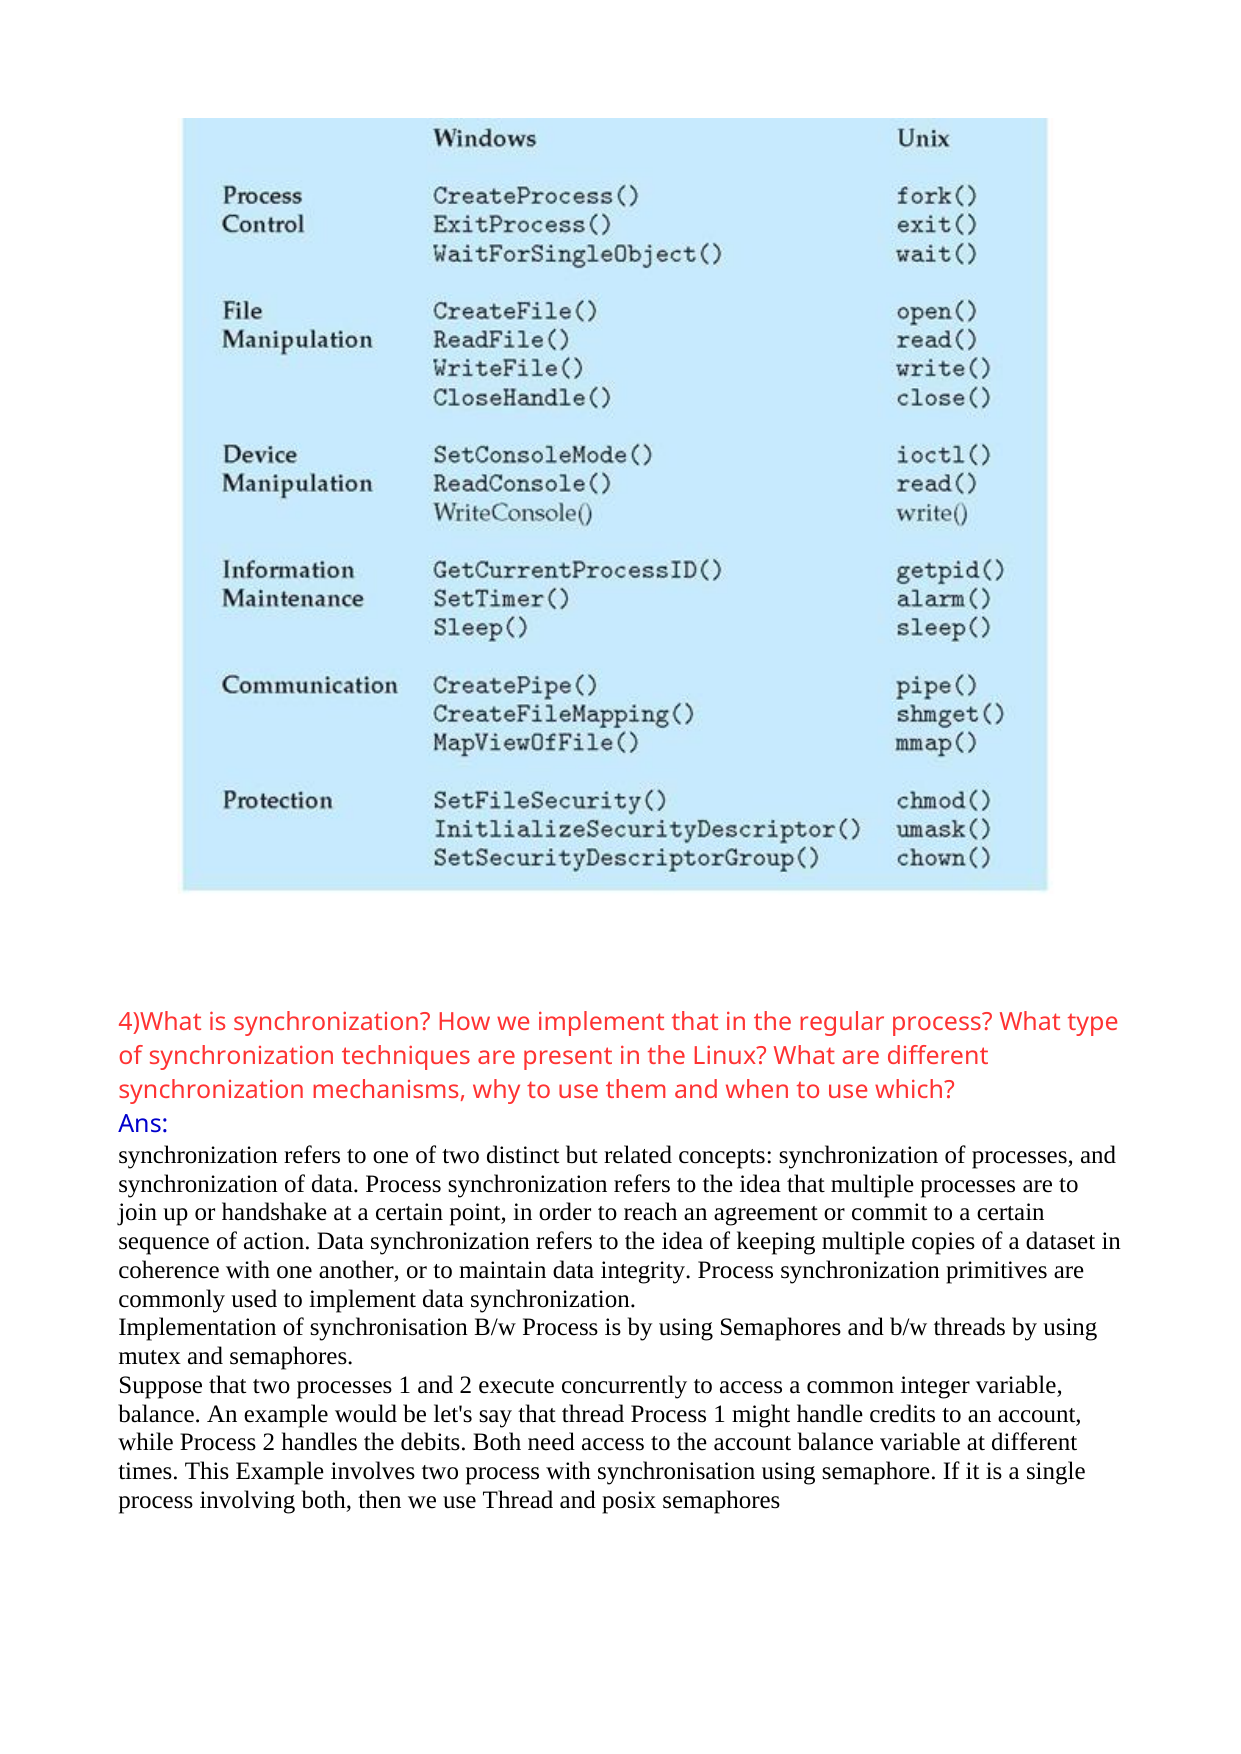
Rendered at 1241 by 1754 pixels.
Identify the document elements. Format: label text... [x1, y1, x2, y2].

text Ans: [118, 1106, 1122, 1140]
text Implementation of synchronisation B/w Process is by using Semaphores and b/w threads by using mutex and semaphores. [118, 1312, 1122, 1370]
text Suppose that two processes 1 and 2 execute concurrently to access a common integer variable, balance. An example would be let's say that thread Process 1 might handle credits to an account, while Process 2 handles the debits. Both need access to the account balance variable at different times. This Example involves two process with synchronisation using semaphore. If it is a single process involving both, then we use Thread and posix semaphores [118, 1370, 1122, 1514]
picture [177, 118, 1064, 908]
text synchronization refers to one of two distinct but related concepts: synchronization of processes, and synchronization of data. Process synchronization refers to the idea that multiple processes are to join up or handshake at a certain point, in order to reach an agreement or commit to a certain sequence of action. Data synchronization refers to the idea of keeping multiple copies of a dataset in coherence with one another, or to maintain data integrity. Process synchronization primitives are commonly used to implement data synchronization. [118, 1140, 1122, 1312]
text 4)What is synchronization? How we implement that in the regular process? What type of synchronization techniques are present in the Linux? What are different synchronization mechanisms, why to use them and when to use which? [118, 1004, 1122, 1106]
